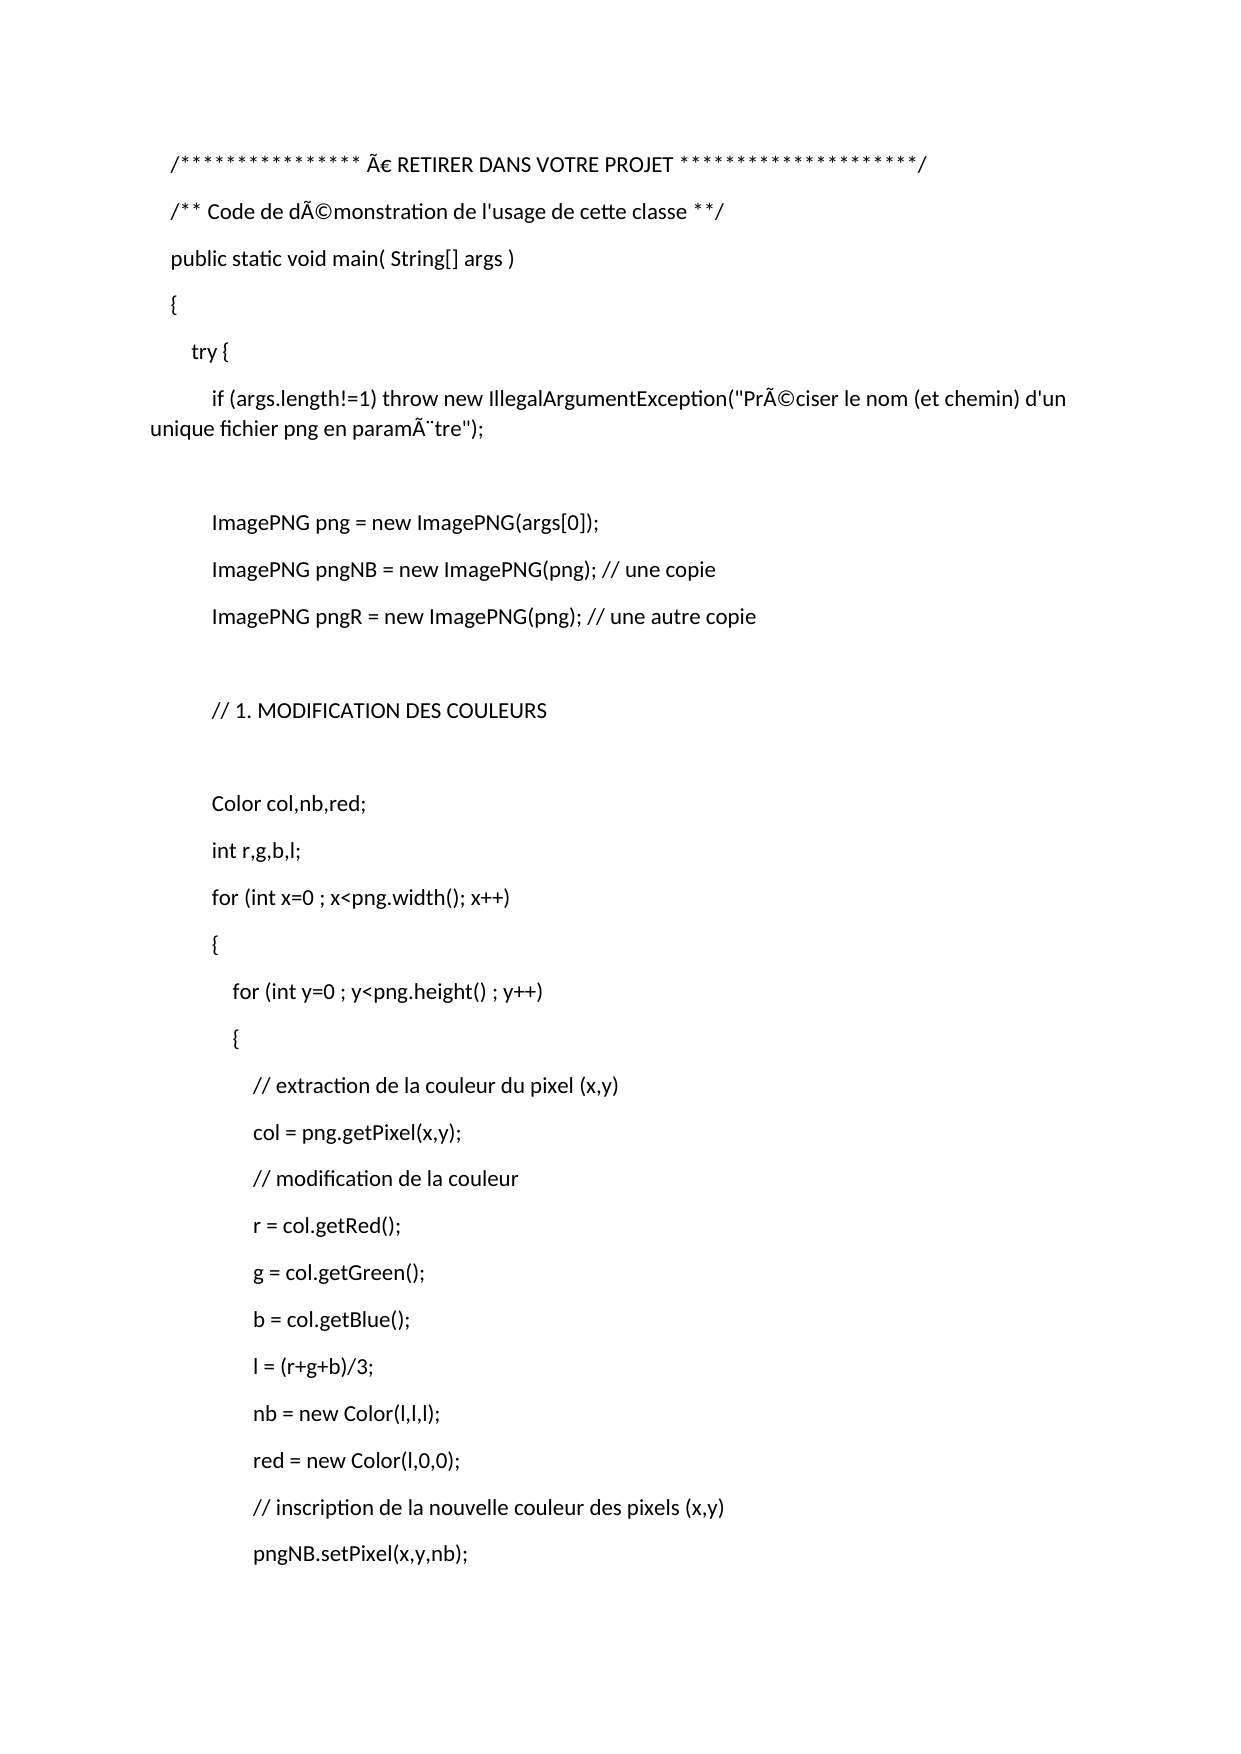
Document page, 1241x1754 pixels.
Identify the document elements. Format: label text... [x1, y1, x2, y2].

text { [150, 291, 1090, 319]
text for (int x=0 ; x<png.width(); x++) [150, 883, 1090, 911]
text if (args.length!=1) throw new IllegalArgumentException("PrÃ©ciser le nom (et chemin) d'un unique fichier png en paramÃ¨tre"); [150, 384, 1090, 443]
text red = new Color(l,0,0); [150, 1446, 1090, 1474]
text col = png.getPixel(x,y); [150, 1118, 1090, 1146]
text // inscription de la nouvelle couleur des pixels (x,y) [150, 1493, 1090, 1521]
text Color col,nb,red; [150, 789, 1090, 818]
text // 1. MODIFICATION DES COULEURS [150, 696, 1090, 724]
text for (int y=0 ; y<png.height() ; y++) [150, 977, 1090, 1005]
text { [150, 1024, 1090, 1052]
text /**************** Ã€ RETIRER DANS VOTRE PROJET *********************/ [150, 150, 1090, 178]
text r = col.getRed(); [150, 1211, 1090, 1239]
text // modification de la couleur [150, 1164, 1090, 1193]
text l = (r+g+b)/3; [150, 1352, 1090, 1380]
text b = col.getBlue(); [150, 1305, 1090, 1333]
text ImagePNG pngR = new ImagePNG(png); // une autre copie [150, 602, 1090, 630]
text g = col.getGreen(); [150, 1258, 1090, 1286]
text public static void main( String[] args ) [150, 244, 1090, 272]
text /** Code de dÃ©monstration de l'usage de cette classe **/ [150, 197, 1090, 225]
text try { [150, 337, 1090, 366]
text nb = new Color(l,l,l); [150, 1399, 1090, 1427]
text pngNB.setPixel(x,y,nb); [150, 1539, 1090, 1568]
text { [150, 930, 1090, 958]
text int r,g,b,l; [150, 836, 1090, 864]
text ImagePNG png = new ImagePNG(args[0]); [150, 508, 1090, 536]
text // extraction de la couleur du pixel (x,y) [150, 1071, 1090, 1099]
text ImagePNG pngNB = new ImagePNG(png); // une copie [150, 555, 1090, 583]
